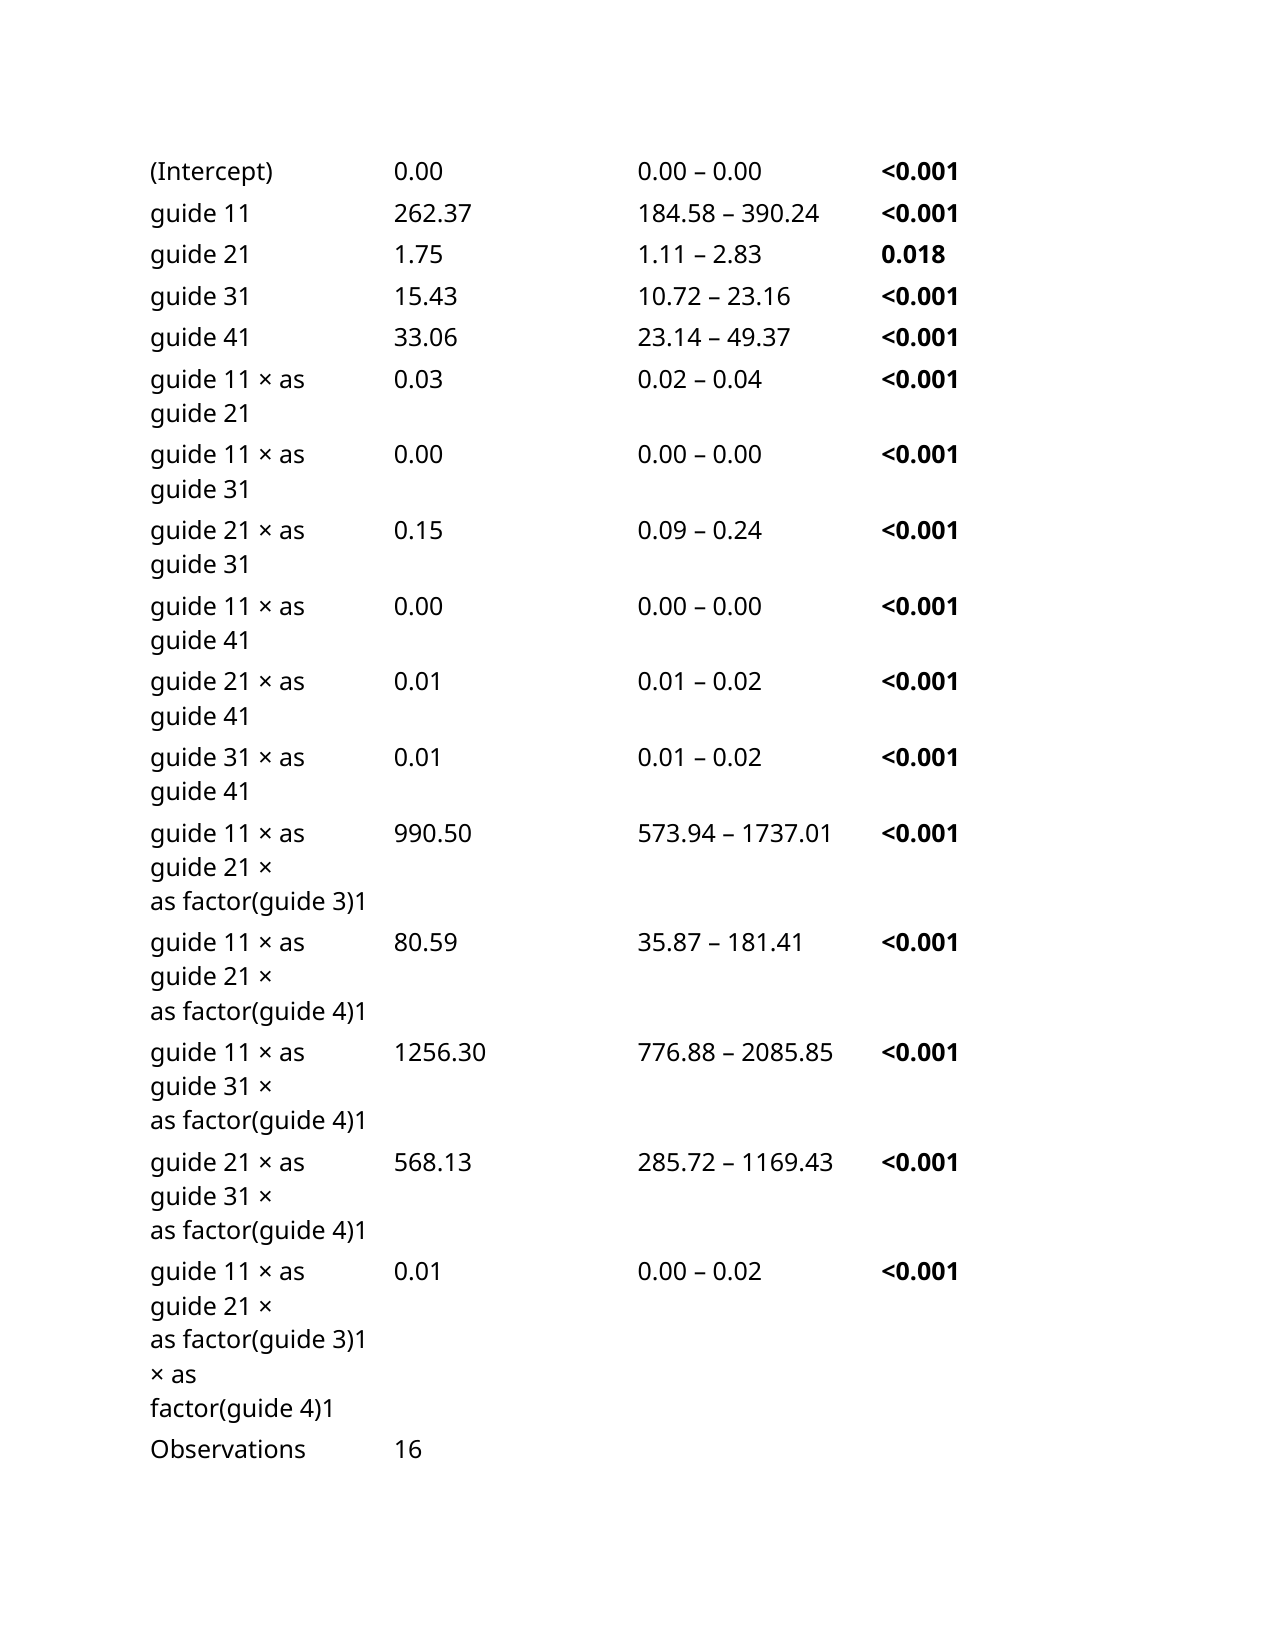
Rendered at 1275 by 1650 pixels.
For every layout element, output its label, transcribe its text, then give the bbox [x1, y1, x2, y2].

table_cell guide 31 [139, 275, 382, 316]
table_cell 776.88 – 2085.85 [626, 1031, 870, 1141]
table_cell guide 21 [139, 233, 382, 275]
table_cell 568.13 [383, 1141, 626, 1250]
table_cell 0.00 – 0.00 [626, 434, 870, 509]
table_cell 0.02 – 0.04 [626, 358, 870, 433]
table_cell 23.14 – 49.37 [626, 316, 870, 358]
table_cell <0.001 [870, 509, 1114, 585]
table_cell Observations [139, 1428, 382, 1470]
table_cell 184.58 – 390.24 [626, 192, 870, 233]
table_cell 262.37 [383, 192, 626, 233]
table_cell 1.11 – 2.83 [626, 233, 870, 275]
table_cell 10.72 – 23.16 [626, 275, 870, 316]
table_cell guide 11 × as guide 21 [139, 358, 382, 433]
table_cell <0.001 [870, 1141, 1114, 1250]
table_cell 0.01 – 0.02 [626, 736, 870, 812]
table_cell guide 41 [139, 316, 382, 358]
table_cell 285.72 – 1169.43 [626, 1141, 870, 1250]
table_cell guide 11 × as guide 41 [139, 585, 382, 660]
table_cell guide 11 × as guide 21 × as factor(guide 3)1 [139, 812, 382, 921]
table_cell 0.018 [870, 233, 1114, 275]
table_cell 990.50 [383, 812, 626, 921]
table_cell 0.00 [383, 585, 626, 660]
table_cell guide 11 × as guide 31 [139, 434, 382, 509]
table_cell <0.001 [870, 736, 1114, 812]
table_cell 0.00 [383, 150, 626, 192]
table_cell guide 21 × as guide 31 [139, 509, 382, 585]
table_cell 0.01 [383, 736, 626, 812]
table_cell 0.03 [383, 358, 626, 433]
table_cell 0.15 [383, 509, 626, 585]
table_cell 15.43 [383, 275, 626, 316]
table_cell <0.001 [870, 1250, 1114, 1428]
table_cell guide 21 × as guide 31 × as factor(guide 4)1 [139, 1141, 382, 1250]
table_cell guide 11 [139, 192, 382, 233]
table_cell 1256.30 [383, 1031, 626, 1141]
table_cell 0.09 – 0.24 [626, 509, 870, 585]
table_cell 0.00 – 0.00 [626, 150, 870, 192]
table_cell <0.001 [870, 434, 1114, 509]
table_cell guide 11 × as guide 31 × as factor(guide 4)1 [139, 1031, 382, 1141]
table_cell <0.001 [870, 275, 1114, 316]
table_cell (Intercept) [139, 150, 382, 192]
table_cell 0.00 [383, 434, 626, 509]
table_cell <0.001 [870, 358, 1114, 433]
table_cell 0.01 [383, 660, 626, 736]
table_cell <0.001 [870, 585, 1114, 660]
table_cell guide 11 × as guide 21 × as factor(guide 3)1 × as factor(guide 4)1 [139, 1250, 382, 1428]
table_cell 0.00 – 0.02 [626, 1250, 870, 1428]
table_cell 573.94 – 1737.01 [626, 812, 870, 921]
table_cell 0.01 [383, 1250, 626, 1428]
table_cell <0.001 [870, 1031, 1114, 1141]
table_cell 35.87 – 181.41 [626, 921, 870, 1031]
table_cell 0.01 – 0.02 [626, 660, 870, 736]
table_cell <0.001 [870, 316, 1114, 358]
table_cell 80.59 [383, 921, 626, 1031]
table_cell <0.001 [870, 921, 1114, 1031]
table_cell guide 11 × as guide 21 × as factor(guide 4)1 [139, 921, 382, 1031]
table_cell guide 21 × as guide 41 [139, 660, 382, 736]
table_cell guide 31 × as guide 41 [139, 736, 382, 812]
table_cell 0.00 – 0.00 [626, 585, 870, 660]
table_cell 33.06 [383, 316, 626, 358]
table_cell 16 [383, 1428, 1114, 1470]
table_cell 1.75 [383, 233, 626, 275]
table_cell <0.001 [870, 192, 1114, 233]
table_cell <0.001 [870, 150, 1114, 192]
table_cell <0.001 [870, 812, 1114, 921]
table_cell <0.001 [870, 660, 1114, 736]
